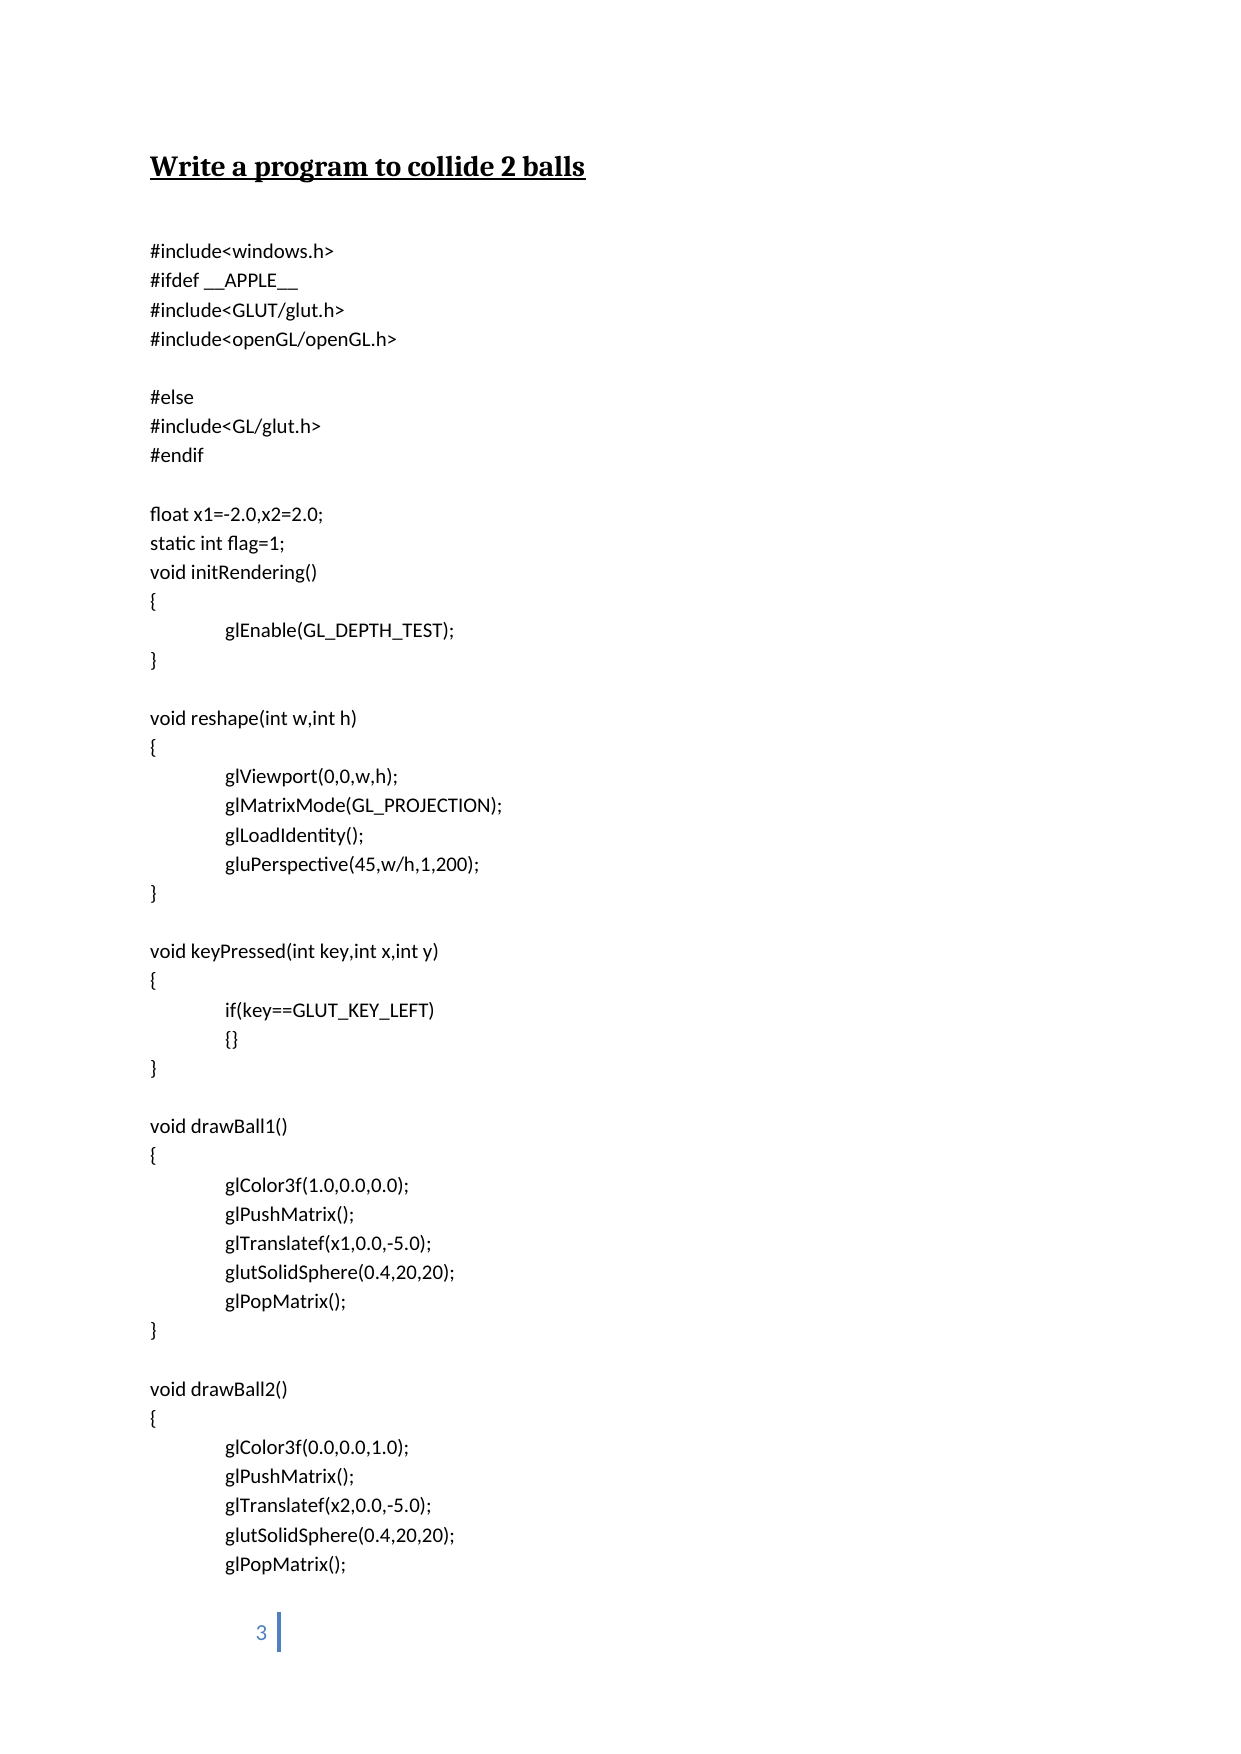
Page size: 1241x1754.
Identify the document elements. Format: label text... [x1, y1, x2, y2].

text void initRendering() [150, 559, 1090, 585]
text glutSolidSphere(0.4,20,20); [150, 1522, 1090, 1547]
text #ifdef __APPLE__ [150, 268, 1090, 293]
text glColor3f(1.0,0.0,0.0); [150, 1172, 1090, 1197]
text glutSolidSphere(0.4,20,20); [150, 1259, 1090, 1285]
text glViewport(0,0,w,h); [150, 763, 1090, 789]
text void keyPressed(int key,int x,int y) [150, 938, 1090, 964]
text glPopMatrix(); [150, 1551, 1090, 1576]
text void reshape(int w,int h) [150, 705, 1090, 731]
text glMatrixMode(GL_PROJECTION); [150, 793, 1090, 818]
text glColor3f(0.0,0.0,1.0); [150, 1434, 1090, 1460]
text glPushMatrix(); [150, 1463, 1090, 1489]
text { [150, 1143, 1090, 1168]
text #else [150, 384, 1090, 410]
text { [150, 588, 1090, 614]
text } [150, 1318, 1090, 1343]
text #include<openGL/openGL.h> [150, 326, 1090, 351]
text float x1=-2.0,x2=2.0; [150, 501, 1090, 526]
text { [150, 1405, 1090, 1431]
text Write a program to collide 2 balls [150, 150, 1090, 183]
text } [150, 880, 1090, 906]
text #endif [150, 443, 1090, 468]
text if(key==GLUT_KEY_LEFT) [150, 997, 1090, 1022]
text glLoadIdentity(); [150, 822, 1090, 847]
text glPopMatrix(); [150, 1288, 1090, 1314]
text glTranslatef(x2,0.0,-5.0); [150, 1493, 1090, 1518]
text glTranslatef(x1,0.0,-5.0); [150, 1230, 1090, 1256]
text gluPerspective(45,w/h,1,200); [150, 851, 1090, 876]
text { [150, 968, 1090, 993]
text glPushMatrix(); [150, 1201, 1090, 1226]
text } [150, 1055, 1090, 1081]
text #include<windows.h> [150, 238, 1090, 264]
text { [150, 734, 1090, 760]
text #include<GL/glut.h> [150, 413, 1090, 439]
text void drawBall2() [150, 1376, 1090, 1401]
text static int flag=1; [150, 530, 1090, 556]
text glEnable(GL_DEPTH_TEST); [150, 618, 1090, 643]
text {} [150, 1026, 1090, 1051]
text void drawBall1() [150, 1113, 1090, 1139]
text } [150, 647, 1090, 672]
text #include<GLUT/glut.h> [150, 297, 1090, 322]
